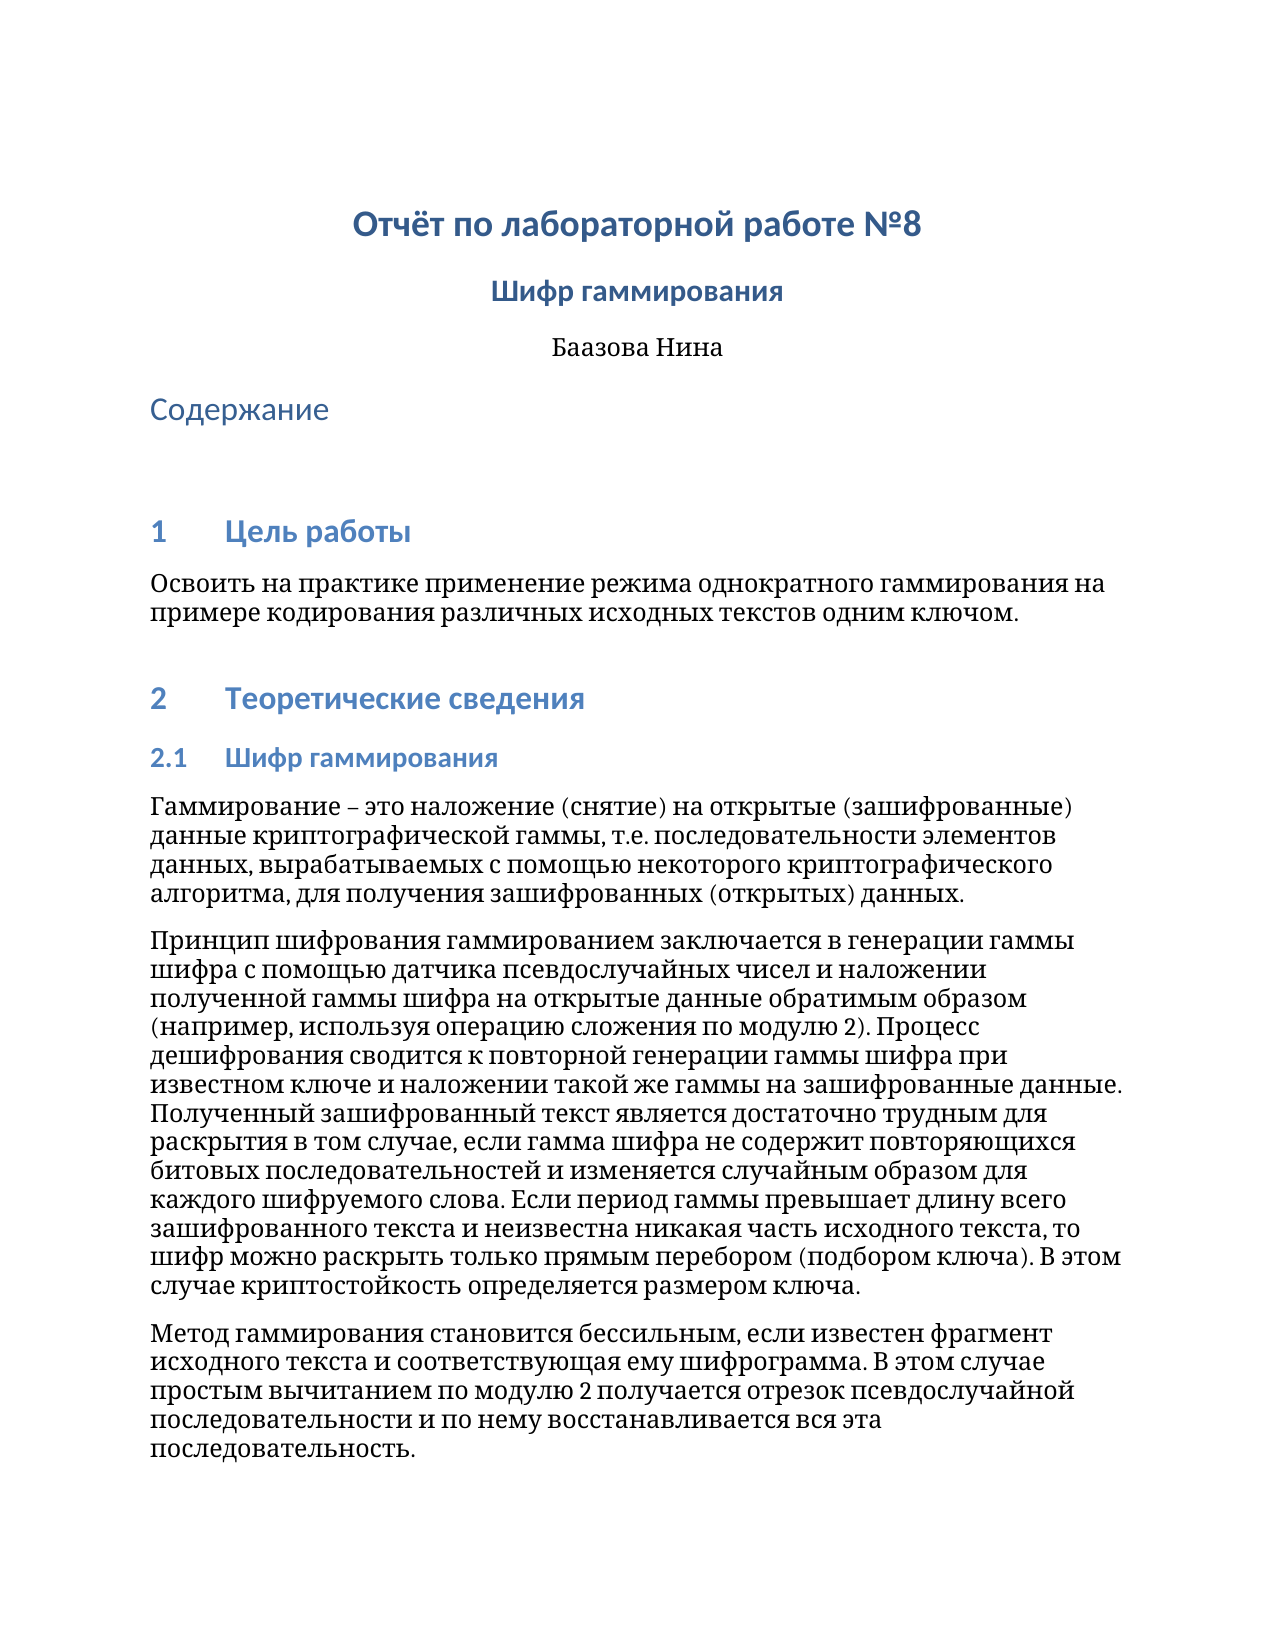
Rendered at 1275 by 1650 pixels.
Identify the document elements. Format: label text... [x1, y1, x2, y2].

text Освоить на практике применение режима однократного гаммирования на примере кодирования различных исходных текстов одним ключом. [150, 570, 1125, 627]
subtitle 1 Цель работы [150, 510, 1125, 551]
subtitle 2 Теоретические сведения [150, 677, 1125, 718]
text Гаммирование – это наложение (снятие) на открытые (зашифрованные) данные криптографической гаммы, т.е. последовательности элементов данных, вырабатываемых с помощью некоторого криптографического алгоритма, для получения зашифрованных (открытых) данных. [150, 793, 1125, 908]
subtitle Шифр гаммирования [150, 271, 1125, 309]
subtitle 2.1 Шифр гаммирования [150, 739, 1125, 774]
text Баазова Нина [150, 334, 1125, 363]
text Метод гаммирования становится бессильным, если известен фрагмент исходного текста и соответствующая ему шифрограмма. В этом случае простым вычитанием по модулю 2 получается отрезок псевдослучайной последовательности и по нему восстанавливается вся эта последовательность. [150, 1319, 1125, 1463]
title Отчёт по лабораторной работе №8 [150, 200, 1125, 246]
text Принцип шифрования гаммированием заключается в генерации гаммы шифра с помощью датчика псевдослучайных чисел и наложении полученной гаммы шифра на открытые данные обратимым образом (например, используя операцию сложения по модулю 2). Процесс дешифрования сводится к повторной генерации гаммы шифра при известном ключе и наложении такой же гаммы на зашифрованные данные. Полученный зашифрованный текст является достаточно трудным для раскрытия в том случае, если гамма шифра не содержит повторяющихся битовых последовательностей и изменяется случайным образом для каждого шифруемого слова. Если период гаммы превышает длину всего зашифрованного текста и неизвестна никакая часть исходного текста, то шифр можно раскрыть только прямым перебором (подбором ключа). В этом случае криптостойкость определяется размером ключа. [150, 927, 1125, 1301]
